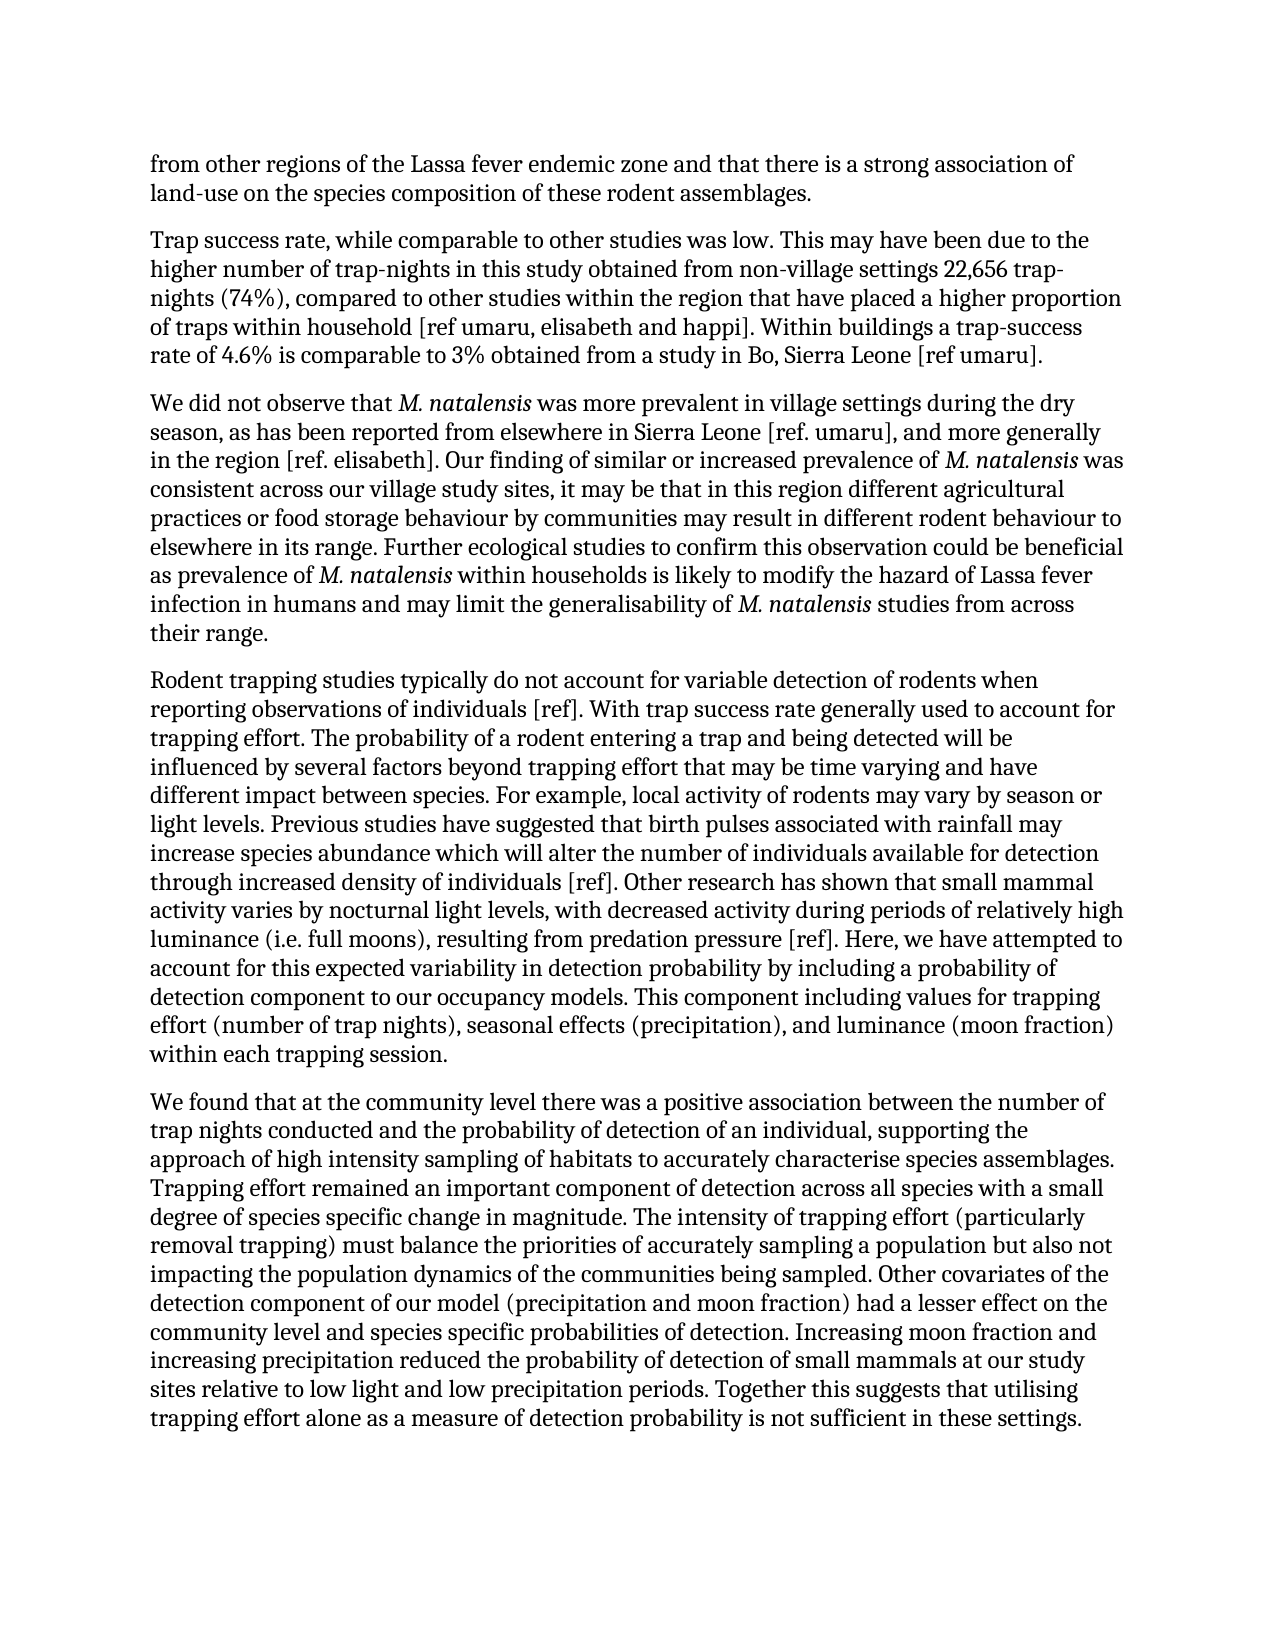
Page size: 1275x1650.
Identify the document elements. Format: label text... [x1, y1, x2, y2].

text We found that at the community level there was a positive association between the number of trap nights conducted and the probability of detection of an individual, supporting the approach of high intensity sampling of habitats to accurately characterise species assemblages. Trapping effort remained an important component of detection across all species with a small degree of species specific change in magnitude. The intensity of trapping effort (particularly removal trapping) must balance the priorities of accurately sampling a population but also not impacting the population dynamics of the communities being sampled. Other covariates of the detection component of our model (precipitation and moon fraction) had a lesser effect on the community level and species specific probabilities of detection. Increasing moon fraction and increasing precipitation reduced the probability of detection of small mammals at our study sites relative to low light and low precipitation periods. Together this suggests that utilising trapping effort alone as a measure of detection probability is not sufficient in these settings. [150, 1087, 1125, 1432]
text Trap success rate, while comparable to other studies was low. This may have been due to the higher number of trap-nights in this study obtained from non-village settings 22,656 trap-nights (74%), compared to other studies within the region that have placed a higher proportion of traps within household [ref umaru, elisabeth and happi]. Within buildings a trap-success rate of 4.6% is comparable to 3% obtained from a study in Bo, Sierra Leone [ref umaru]. [150, 226, 1125, 370]
text Rodent trapping studies typically do not account for variable detection of rodents when reporting observations of individuals [ref]. With trap success rate generally used to account for trapping effort. The probability of a rodent entering a trap and being detected will be influenced by several factors beyond trapping effort that may be time varying and have different impact between species. For example, local activity of rodents may vary by season or light levels. Previous studies have suggested that birth pulses associated with rainfall may increase species abundance which will alter the number of individuals available for detection through increased density of individuals [ref]. Other research has shown that small mammal activity varies by nocturnal light levels, with decreased activity during periods of relatively high luminance (i.e. full moons), resulting from predation pressure [ref]. Here, we have attempted to account for this expected variability in detection probability by including a probability of detection component to our occupancy models. This component including values for trapping effort (number of trap nights), seasonal effects (precipitation), and luminance (moon fraction) within each trapping session. [150, 666, 1125, 1069]
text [150, 150, 1125, 207]
text We did not observe that M. natalensis was more prevalent in village settings during the dry season, as has been reported from elsewhere in Sierra Leone [ref. umaru], and more generally in the region [ref. elisabeth]. Our finding of similar or increased prevalence of M. natalensis was consistent across our village study sites, it may be that in this region different agricultural practices or food storage behaviour by communities may result in different rodent behaviour to elsewhere in its range. Further ecological studies to confirm this observation could be beneficial as prevalence of M. natalensis within households is likely to modify the hazard of Lassa fever infection in humans and may limit the generalisability of M. natalensis studies from across their range. [150, 389, 1125, 647]
